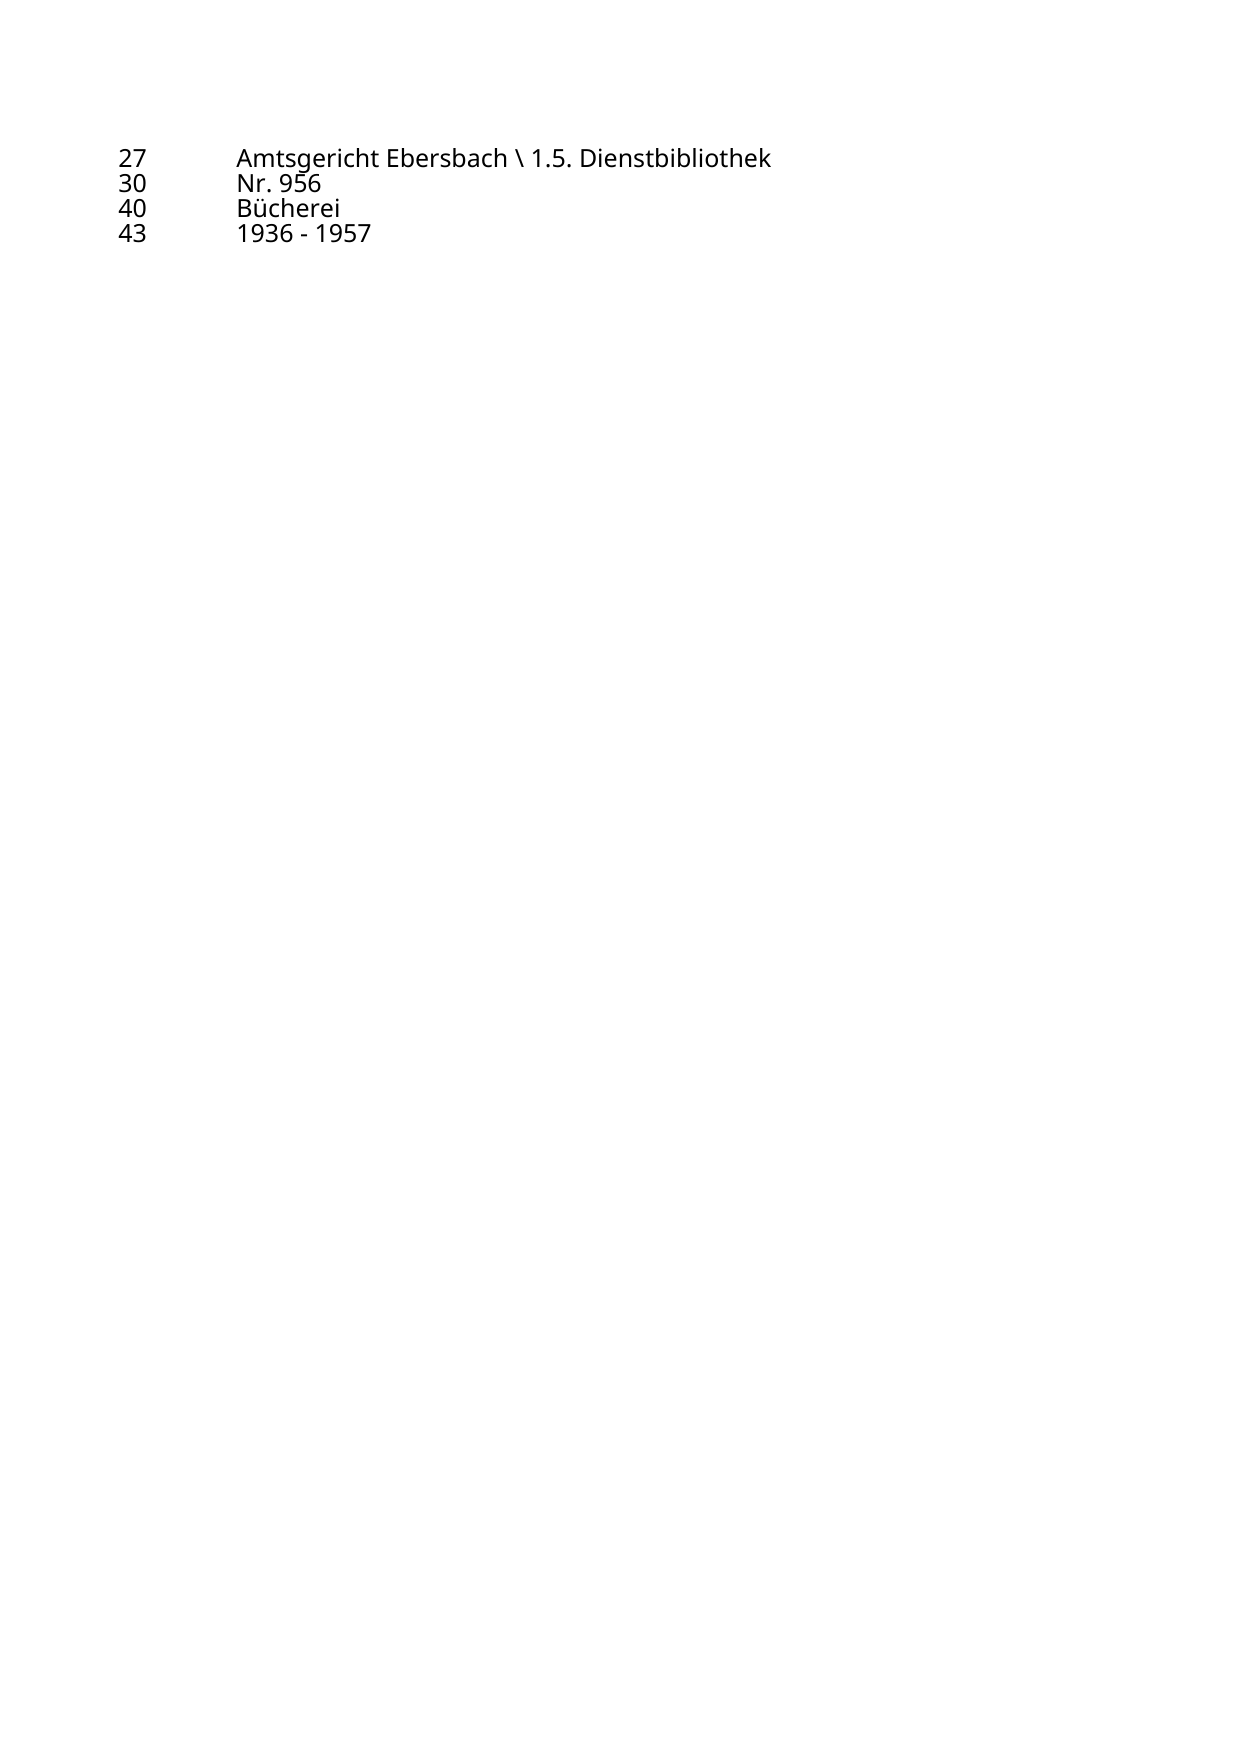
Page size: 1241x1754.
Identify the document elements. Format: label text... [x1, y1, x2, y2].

text 43 1936 - 1957 [118, 223, 1122, 248]
text 40 s[Bücherei <Ebersbach>]s [118, 198, 1122, 223]
text 30 Nr. 956 [118, 173, 1122, 198]
text 27 Amtsgericht Ebersbach \ 1.5. Dienstbibliothek [118, 148, 1122, 173]
